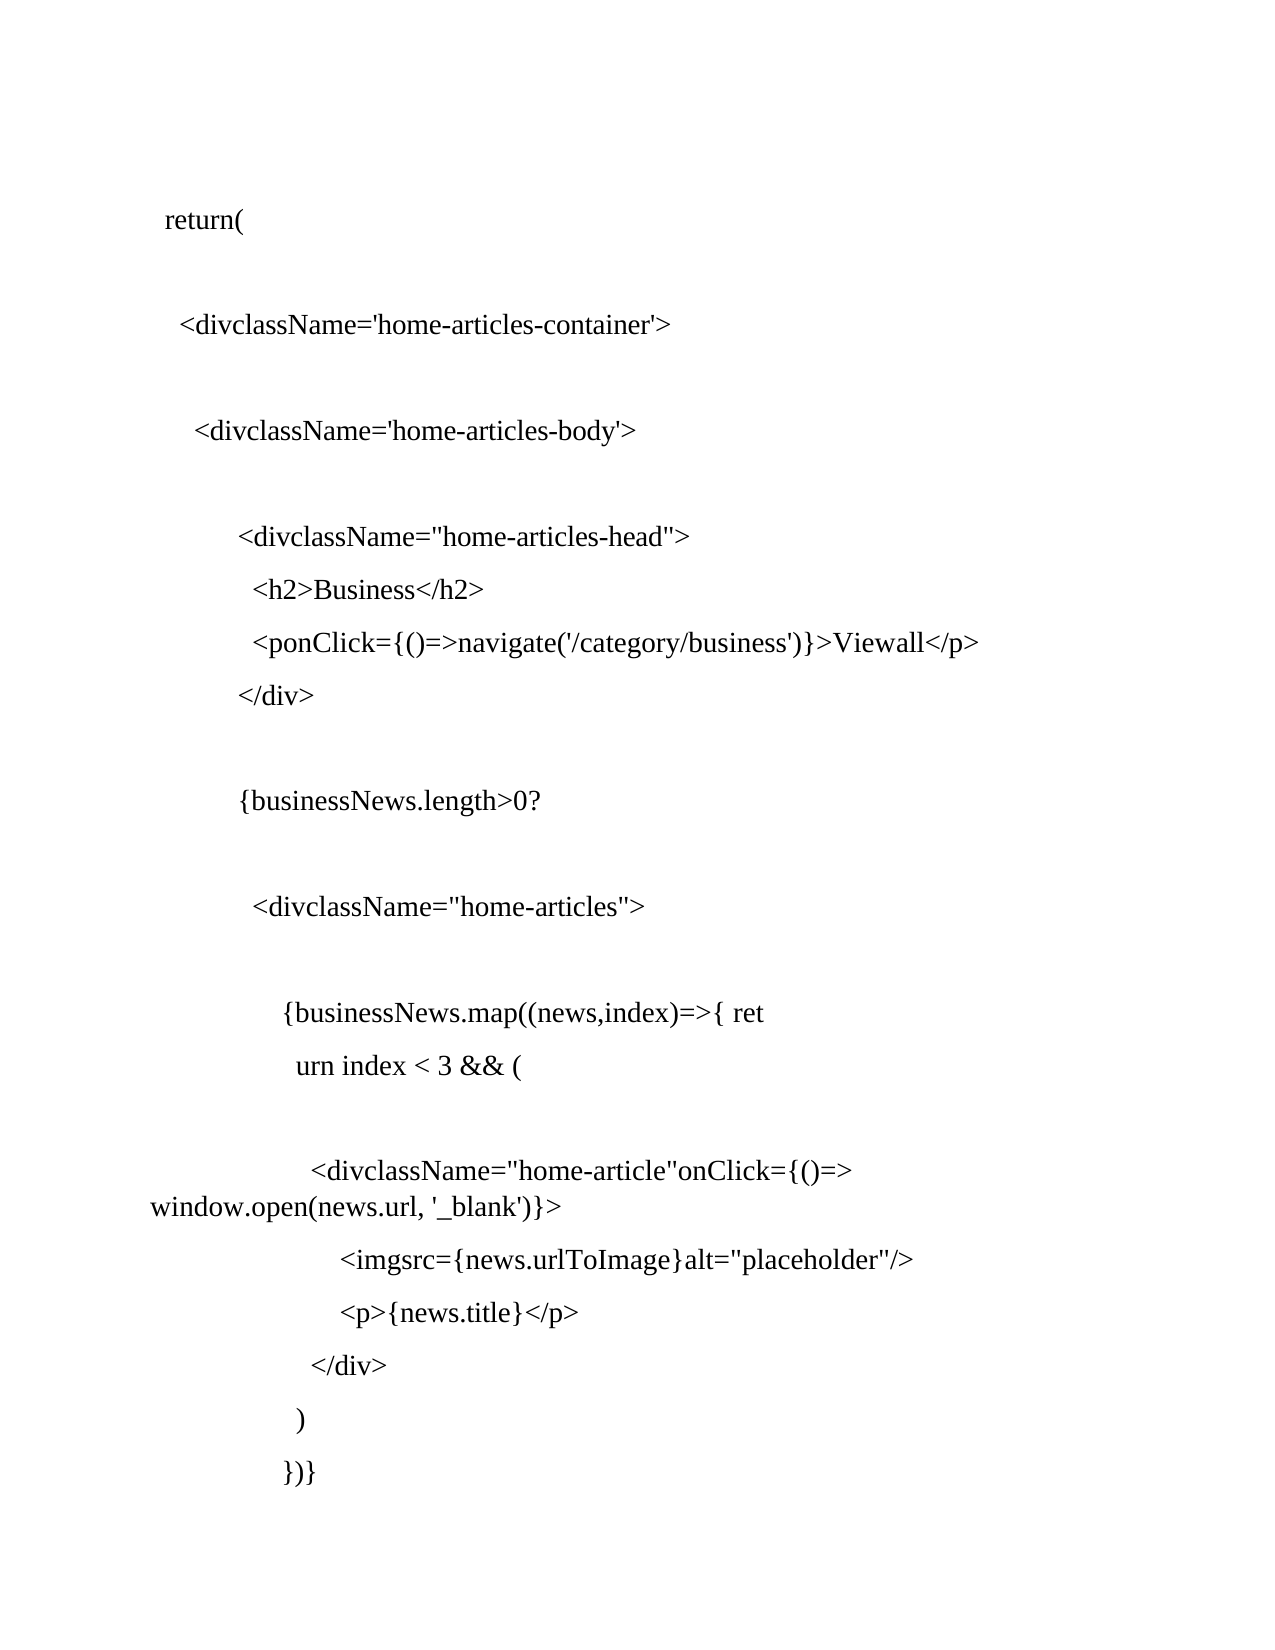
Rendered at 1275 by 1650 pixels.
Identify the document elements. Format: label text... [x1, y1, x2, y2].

text <divclassName='home-articles-body'> [193, 413, 1200, 447]
text {businessNews.map((news,index)=>{ return index < 3 && ( [281, 995, 771, 1081]
text </div> [237, 678, 1200, 711]
text <p>{news.title}</p> [339, 1295, 1200, 1329]
text <divclassName="home-articles"> [252, 889, 1200, 923]
text })} [281, 1454, 1200, 1487]
text <imgsrc={news.urlToImage}alt="placeholder"/> [339, 1242, 1200, 1276]
text </div> [310, 1348, 1200, 1382]
text <divclassName="home-article"onClick={()=> window.open(news.url, '_blank')}> [150, 1153, 895, 1223]
text <ponClick={()=>navigate('/category/business')}>Viewall</p> [252, 625, 1200, 658]
text <divclassName="home-articles-head"> [237, 519, 1200, 553]
text <h2>Business</h2> [252, 572, 1200, 606]
text {businessNews.length>0? [237, 783, 1200, 817]
text ) [296, 1401, 1200, 1434]
text <divclassName='home-articles-container'> [179, 307, 1200, 341]
text return( [164, 202, 1200, 235]
